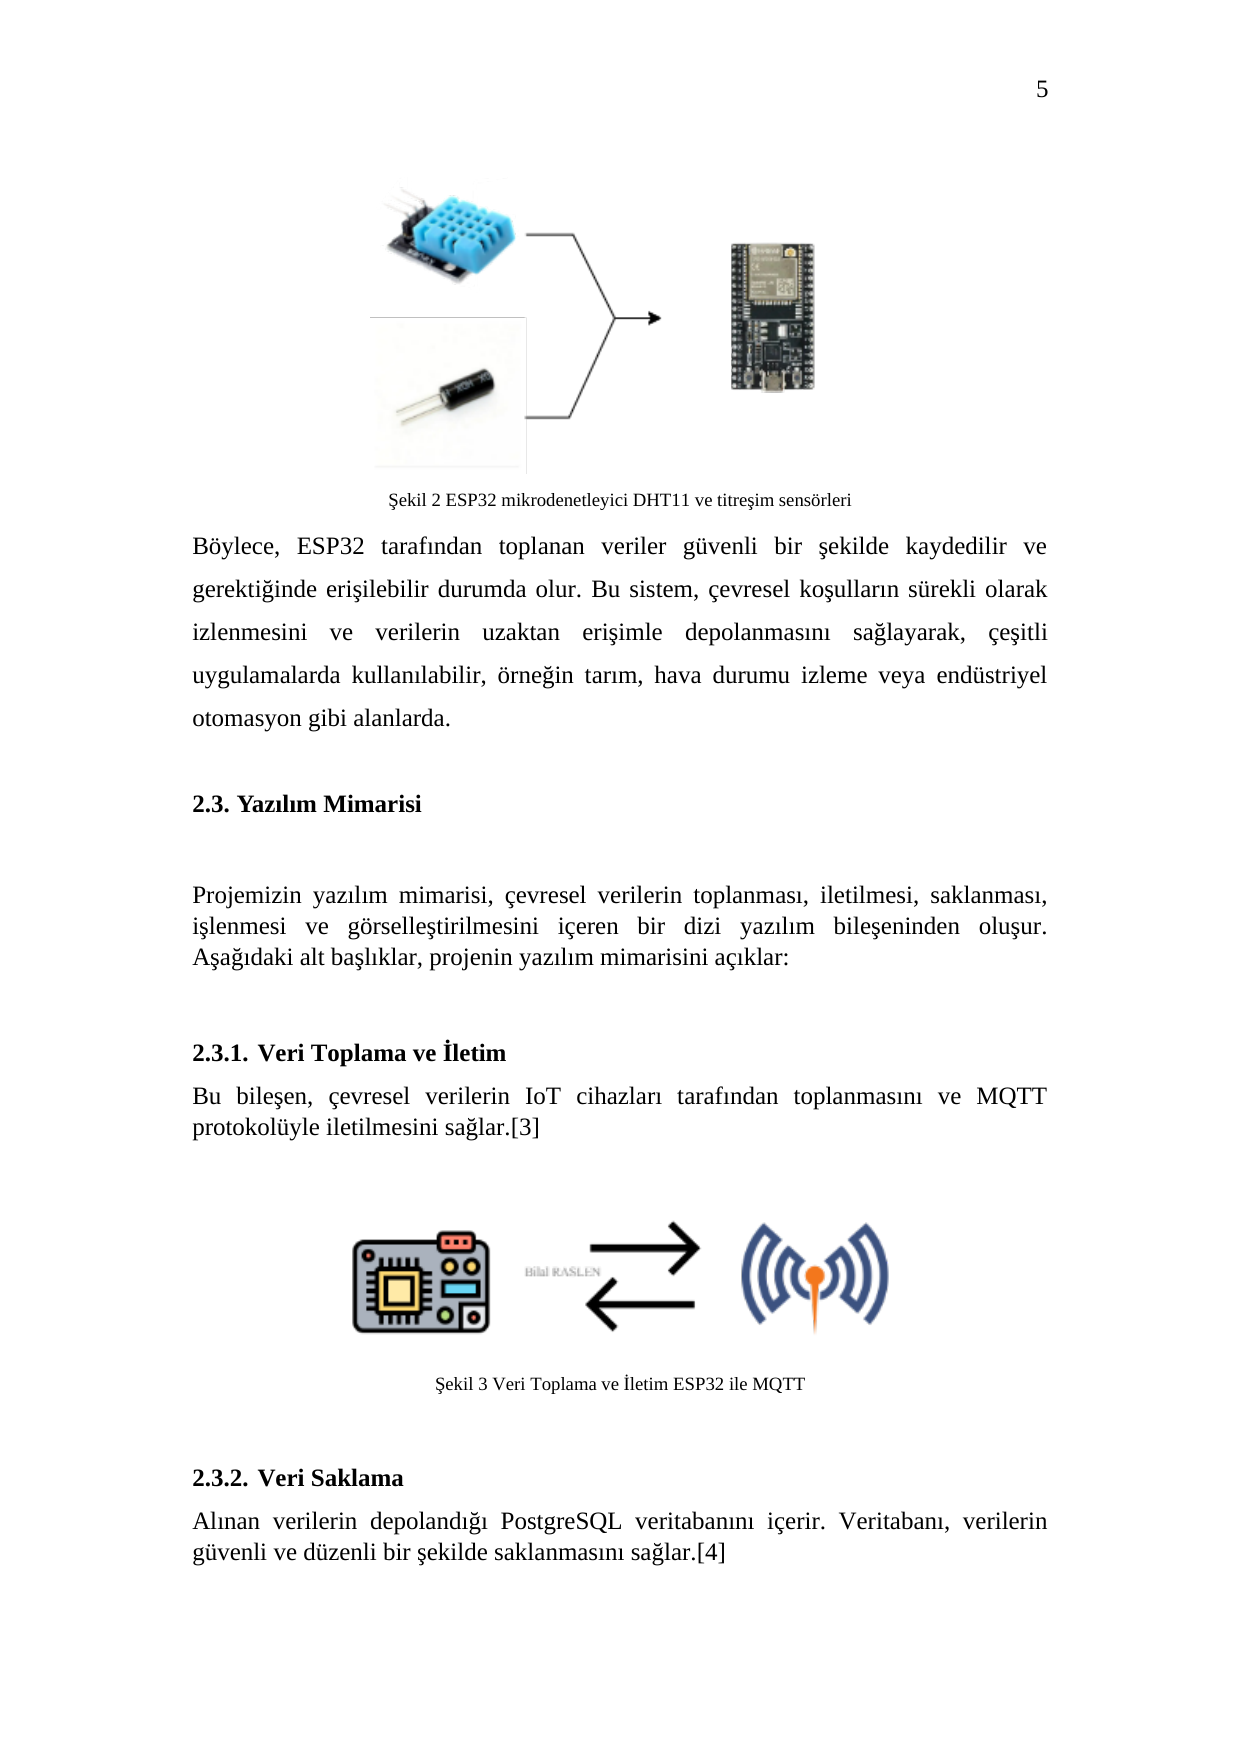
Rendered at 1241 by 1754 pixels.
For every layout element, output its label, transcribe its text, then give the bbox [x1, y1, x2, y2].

text Projemizin yazılım mimarisi, çevresel verilerin toplanması, iletilmesi, saklanması, işlenmesi ve görselleştirilmesini içeren bir dizi yazılım bileşeninden oluşur. Aşağıdaki alt başlıklar, projenin yazılım mimarisini açıklar: [192, 880, 1048, 971]
text Yazılım Mimarisi [192, 789, 1048, 818]
text Alınan verilerin depolandığı PostgreSQL veritabanını içerir. Veritabanı, verilerin güvenli ve düzenli bir şekilde saklanmasını sağlar. [192, 1506, 1048, 1566]
text Şekil 3 Veri Toplama ve İletim ESP32 ile MQTT [192, 1373, 1048, 1395]
text Şekil 2 ESP32 mikrodenetleyici DHT11 ve titreşim sensörleri [192, 488, 1048, 510]
picture [351, 1207, 889, 1355]
text Veri Saklama [192, 1463, 1048, 1492]
text Veri Toplama ve İletim [192, 1038, 1048, 1067]
text Bu bileşen, çevresel verilerin IoT cihazları tarafından toplanmasını ve MQTT protokolüyle iletilmesini sağlar. [192, 1081, 1048, 1141]
text Böylece, ESP32 tarafından toplanan veriler güvenli bir şekilde kaydedilir ve gerektiğinde erişilebilir durumda olur. Bu sistem, çevresel koşulların sürekli olarak izlenmesini ve verilerin uzaktan erişimle depolanmasını sağlayarak, çeşitli uygulamalarda kullanılabilir, örneğin tarım, hava durumu izleme veya endüstriyel otomasyon gibi alanlarda. [192, 531, 1048, 732]
picture [370, 177, 870, 474]
